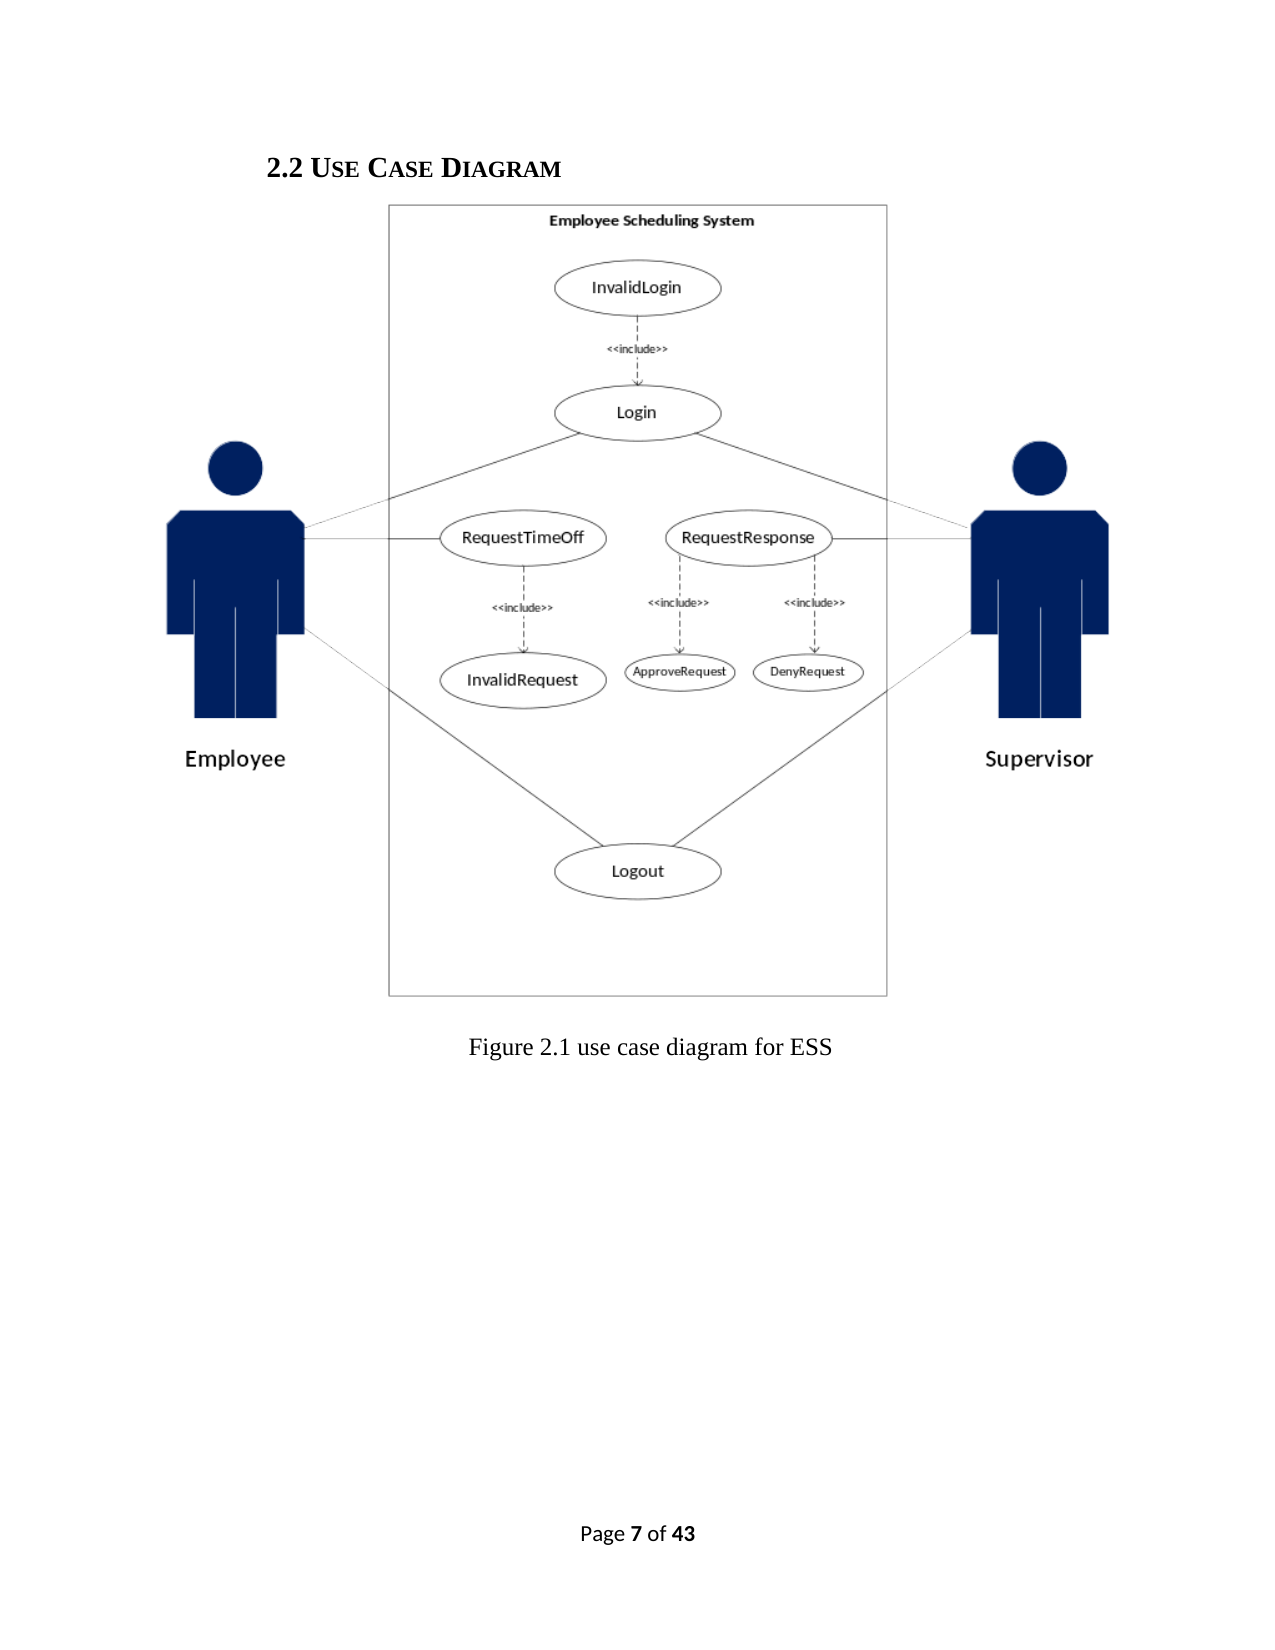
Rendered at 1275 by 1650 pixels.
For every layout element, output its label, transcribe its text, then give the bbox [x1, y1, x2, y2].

list Figure 2.1 use case diagram for ESS [150, 1032, 1125, 1061]
text 2.2 Use Case Diagram [150, 150, 1125, 183]
